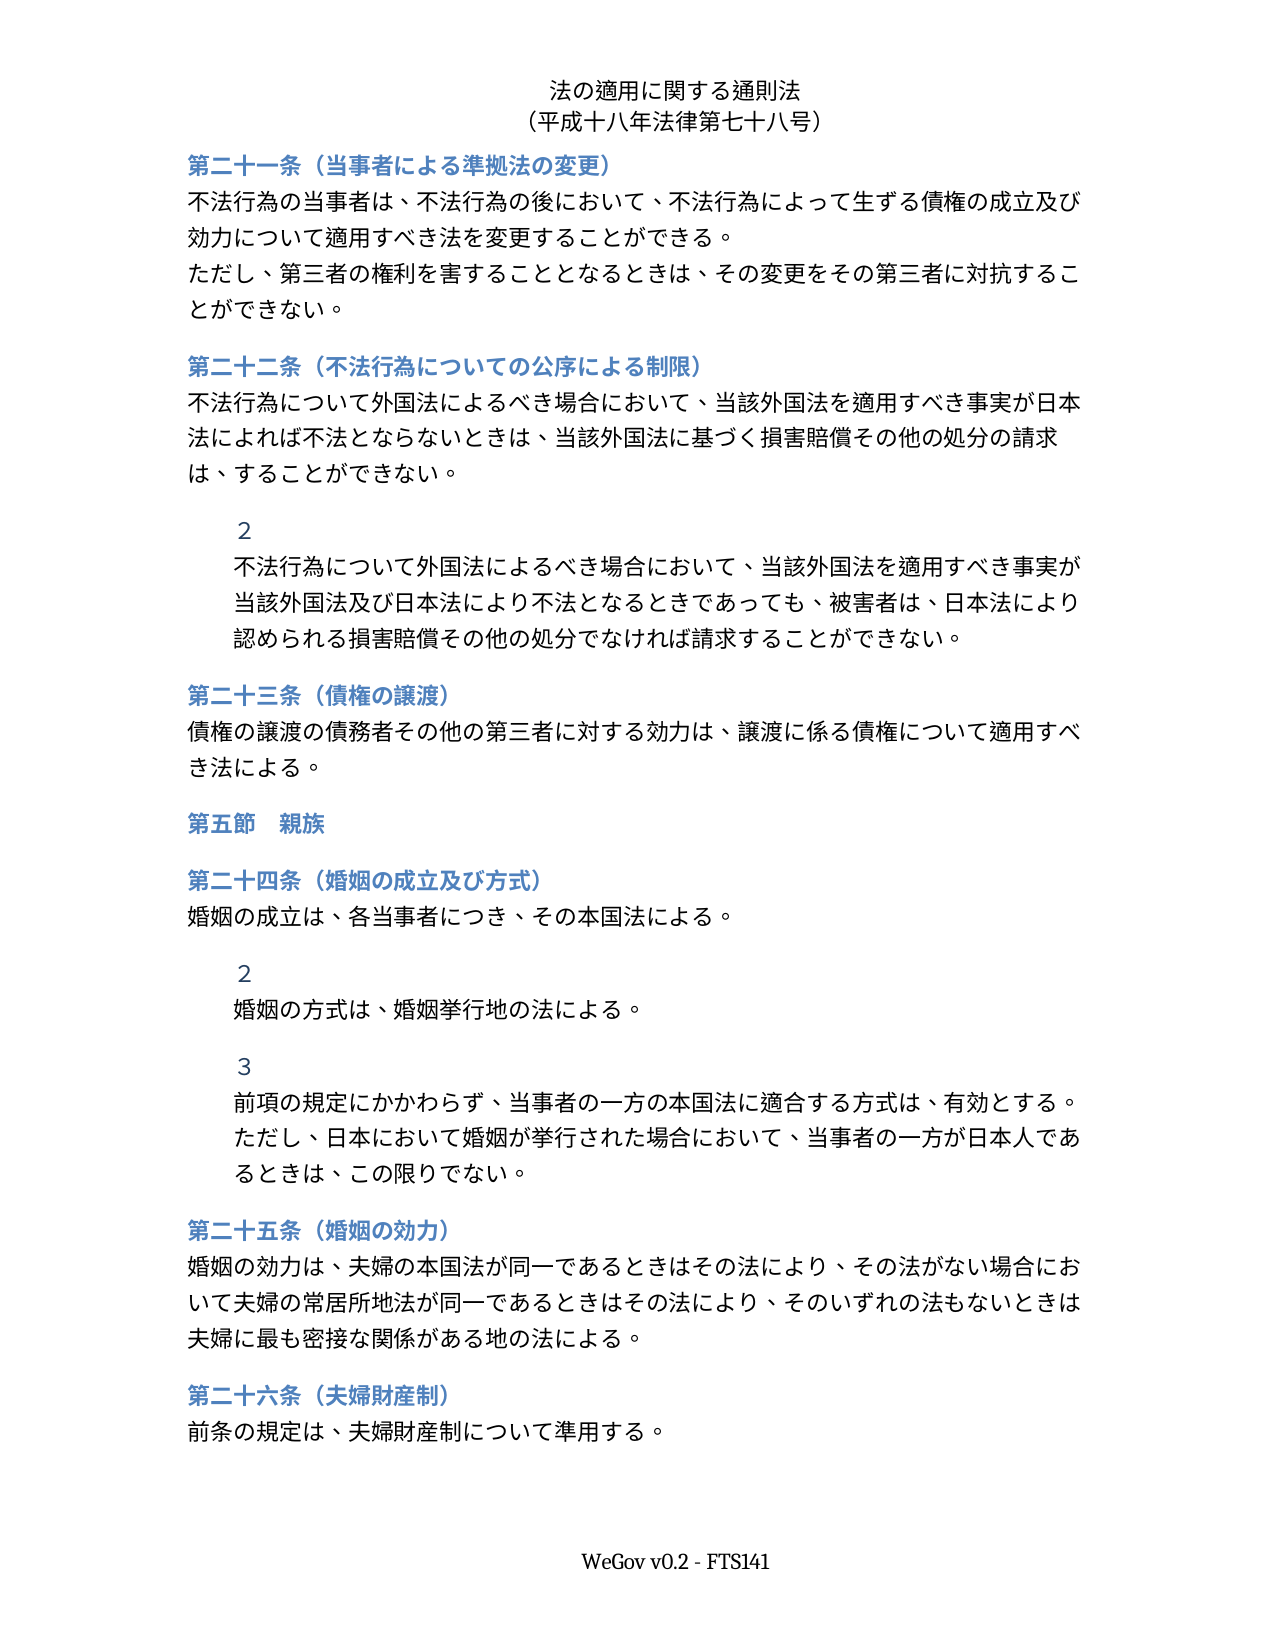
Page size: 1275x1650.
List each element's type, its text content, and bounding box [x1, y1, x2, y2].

text 婚姻の成立は、各当事者につき、その本国法による。 [187, 901, 1087, 932]
subtitle ３ [233, 1051, 1087, 1082]
text 前条の規定は、夫婦財産制について準用する。 [187, 1416, 1087, 1447]
subtitle 第二十二条（不法行為についての公序による制限） [187, 351, 1087, 382]
subtitle 第二十六条（夫婦財産制） [187, 1380, 1087, 1411]
subtitle ２ [233, 515, 1087, 546]
text 婚姻の効力は、夫婦の本国法が同一であるときはその法により、その法がない場合において夫婦の常居所地法が同一であるときはその法により、そのいずれの法もないときは夫婦に最も密接な関係がある地の法による。 [187, 1251, 1087, 1354]
subtitle 第五節 親族 [187, 808, 1087, 839]
subtitle 第二十五条（婚姻の効力） [187, 1215, 1087, 1246]
subtitle 第二十一条（当事者による準拠法の変更） [187, 150, 1087, 181]
text 不法行為について外国法によるべき場合において、当該外国法を適用すべき事実が当該外国法及び日本法により不法となるときであっても、被害者は、日本法により認められる損害賠償その他の処分でなければ請求することができない。 [233, 551, 1087, 654]
text 債権の譲渡の債務者その他の第三者に対する効力は、譲渡に係る債権について適用すべき法による。 [187, 716, 1087, 783]
subtitle 第二十三条（債権の譲渡） [187, 680, 1087, 711]
subtitle 第二十四条（婚姻の成立及び方式） [187, 865, 1087, 896]
text 不法行為の当事者は、不法行為の後において、不法行為によって生ずる債権の成立及び効力について適用すべき法を変更することができる。 ただし、第三者の権利を害することとなるときは、その変更をその第三者に対抗することができない。 [187, 186, 1087, 325]
subtitle ２ [233, 958, 1087, 989]
text 前項の規定にかかわらず、当事者の一方の本国法に適合する方式は、有効とする。 ただし、日本において婚姻が挙行された場合において、当事者の一方が日本人であるときは、この限りでない。 [233, 1086, 1087, 1189]
text 婚姻の方式は、婚姻挙行地の法による。 [233, 994, 1087, 1025]
text 不法行為について外国法によるべき場合において、当該外国法を適用すべき事実が日本法によれば不法とならないときは、当該外国法に基づく損害賠償その他の処分の請求は、することができない。 [187, 386, 1087, 489]
